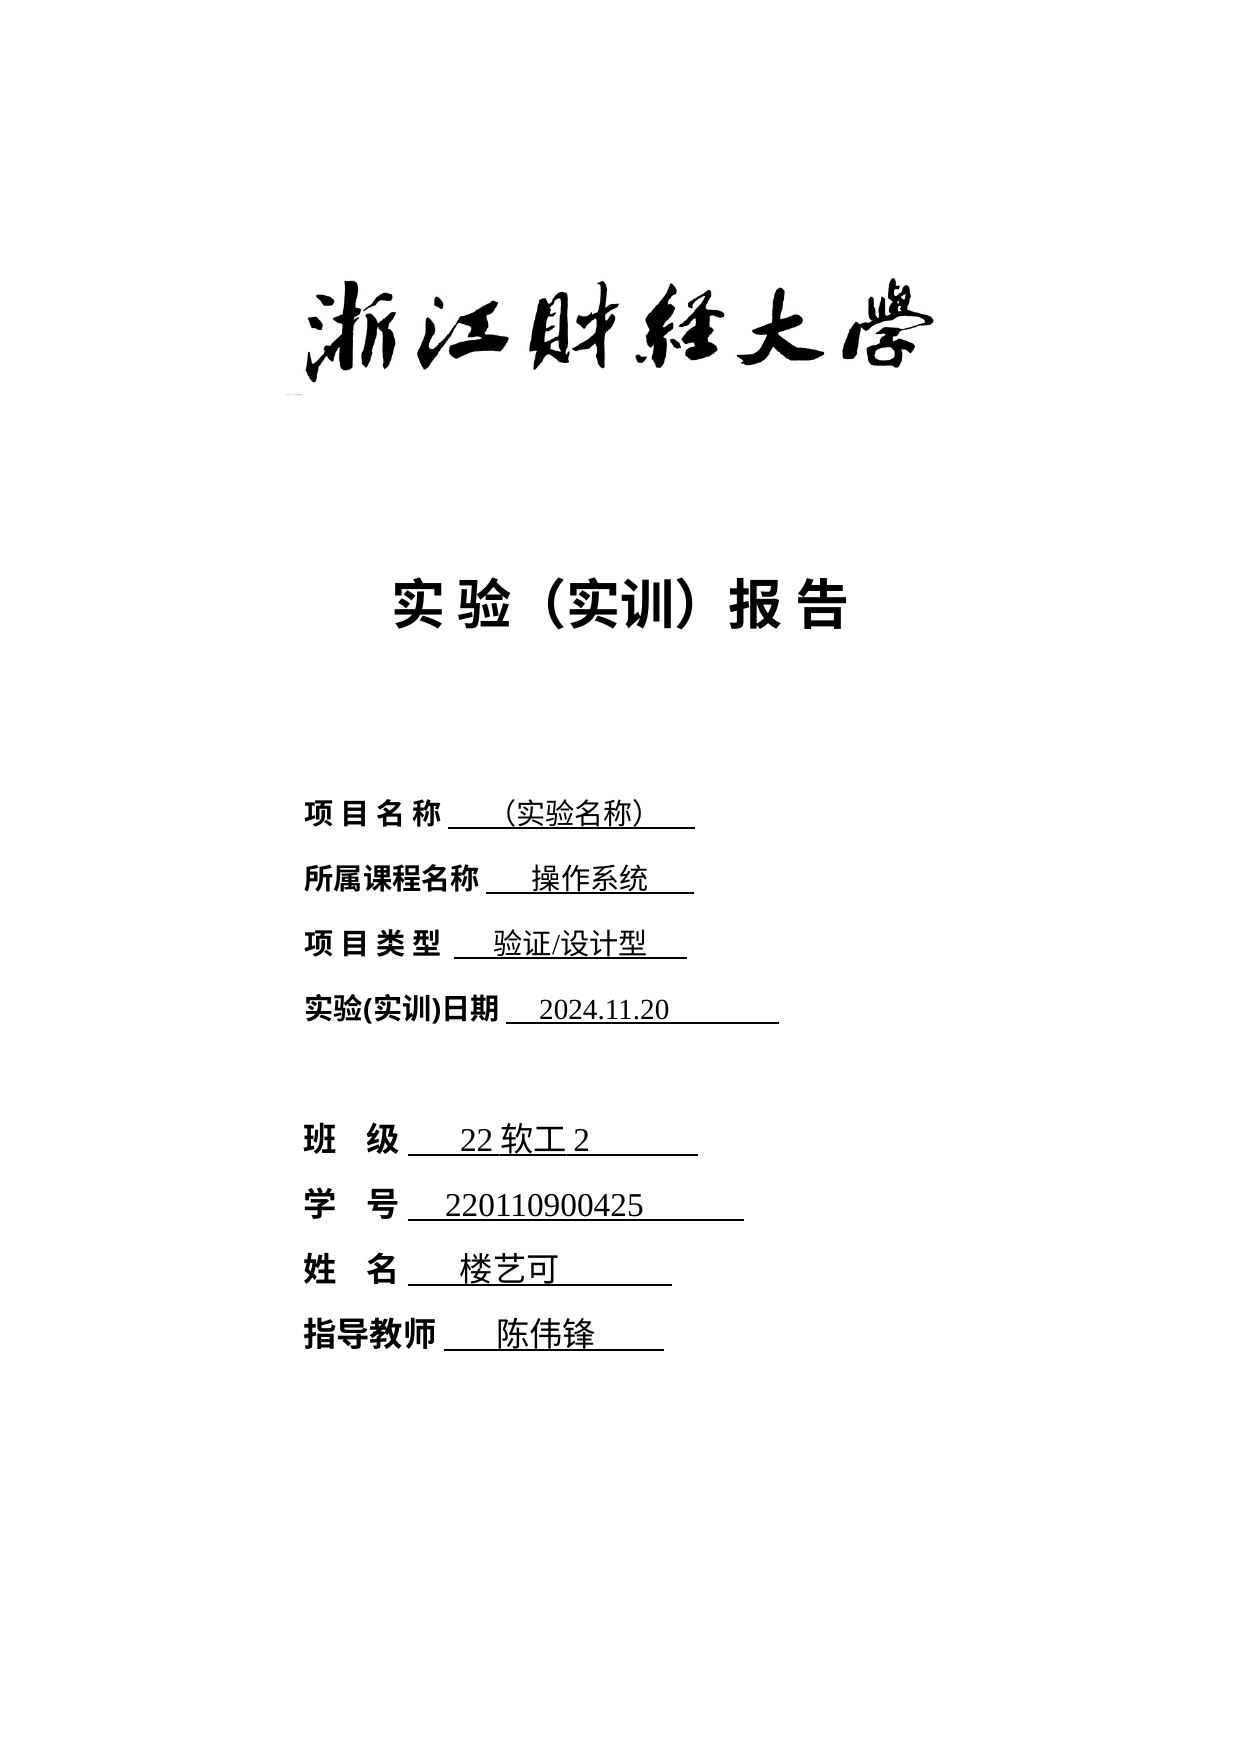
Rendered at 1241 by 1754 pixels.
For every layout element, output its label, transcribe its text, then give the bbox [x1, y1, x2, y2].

text 所属课程名称 操作系统 [187, 844, 1053, 909]
text 实验(实训)日期 2024.11.20 [187, 974, 1053, 1039]
text 班 级 22软工2 [187, 1104, 1053, 1169]
text 项 目 类 型 验证/设计型 [187, 909, 1053, 974]
text 姓 名 楼艺可 [187, 1234, 1053, 1299]
text 项 目 名 称 （实验名称） [187, 779, 1053, 844]
text 学 号 220110900425 [187, 1169, 1053, 1234]
text 指导教师 陈伟锋 [187, 1299, 1053, 1364]
picture [284, 259, 957, 396]
text 实 验（实训）报 告 [187, 552, 1053, 649]
